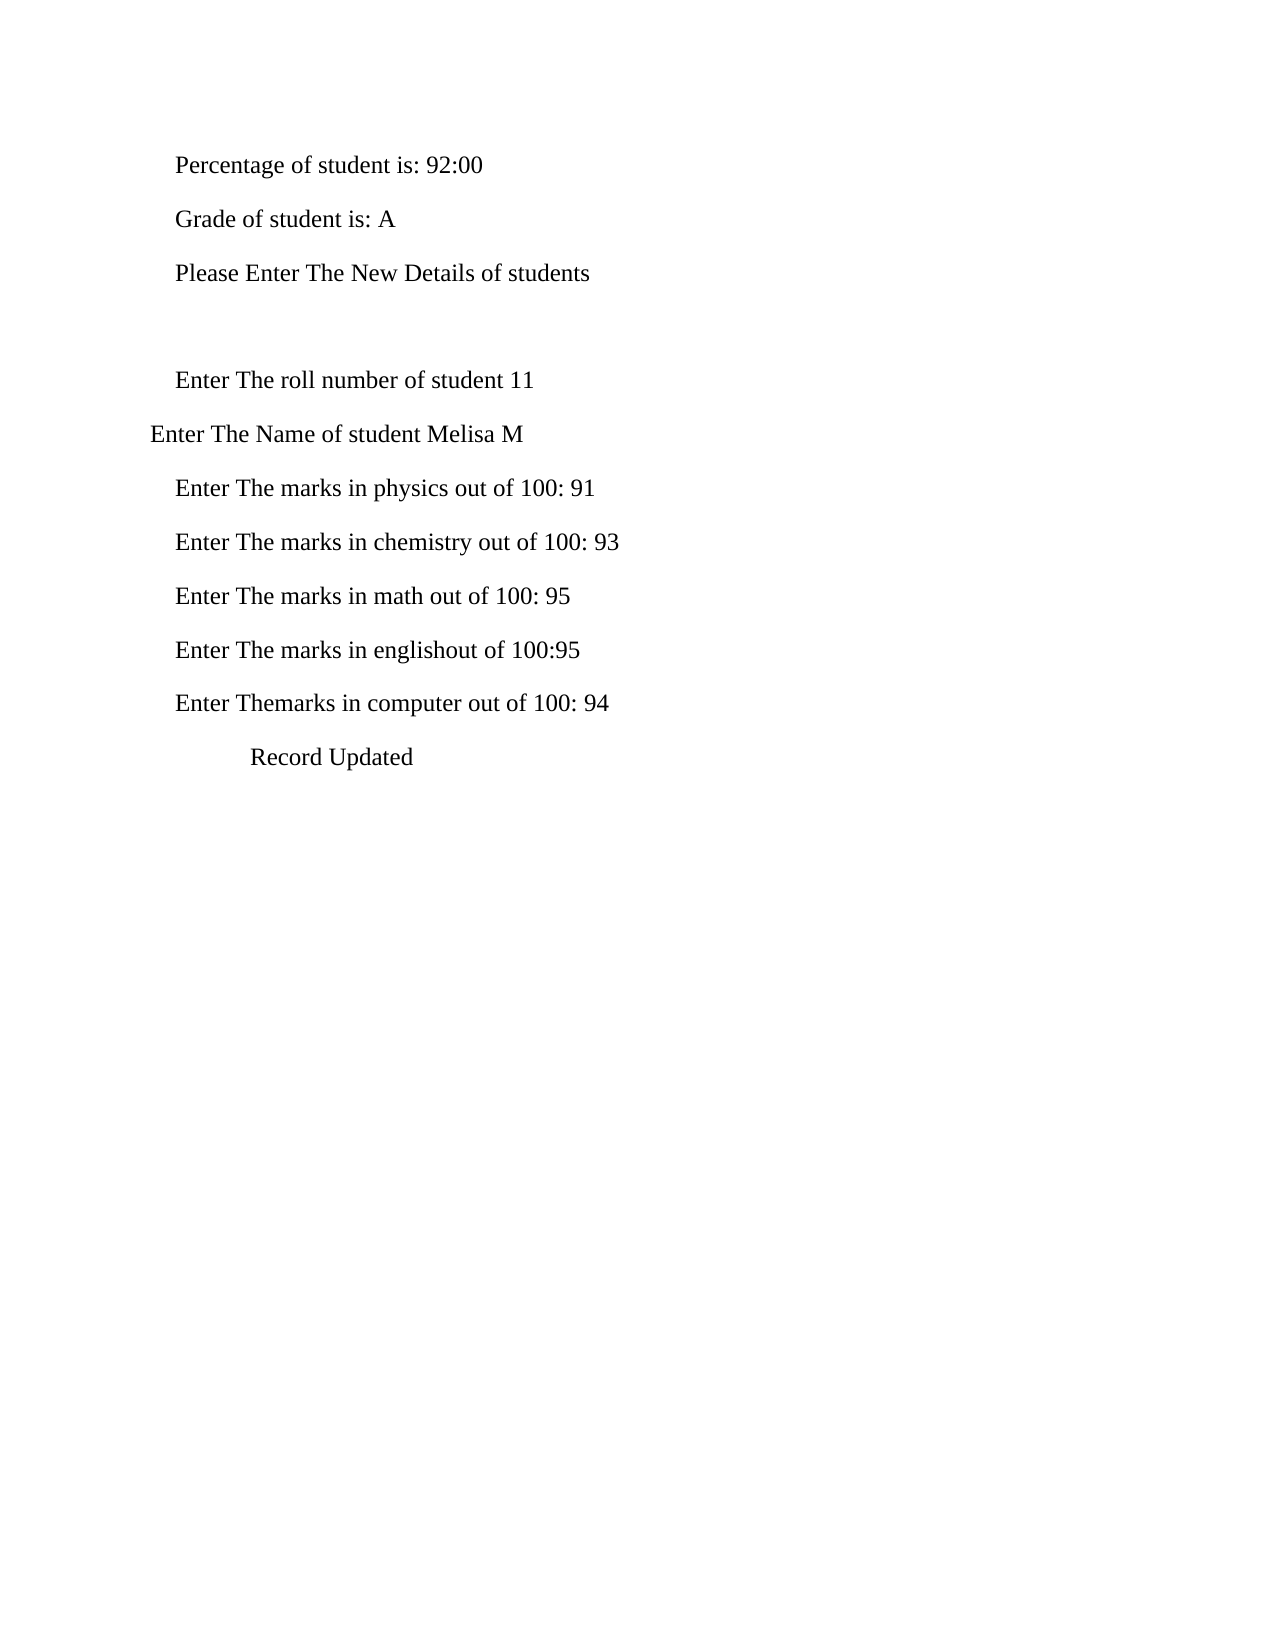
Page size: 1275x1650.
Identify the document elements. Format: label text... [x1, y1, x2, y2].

text Enter The marks in chemistry out of 100: 93 [175, 527, 1125, 556]
text Enter Themarks in computer out of 100: 94 [175, 688, 1125, 717]
text Please Enter The New Details of students [175, 258, 1125, 286]
text Enter The marks in math out of 100: 95 [175, 581, 1125, 609]
text Enter The marks in physics out of 100: 91 [175, 473, 1125, 502]
text Grade of student is: A [175, 204, 1125, 233]
text Enter The Name of student Melisa M [150, 419, 1125, 448]
text Record Updated [175, 742, 1125, 771]
text Enter The roll number of student 11 [175, 365, 1125, 394]
text Enter The marks in englishout of 100:95 [175, 635, 1125, 663]
text Percentage of student is: 92:00 [175, 150, 1125, 179]
